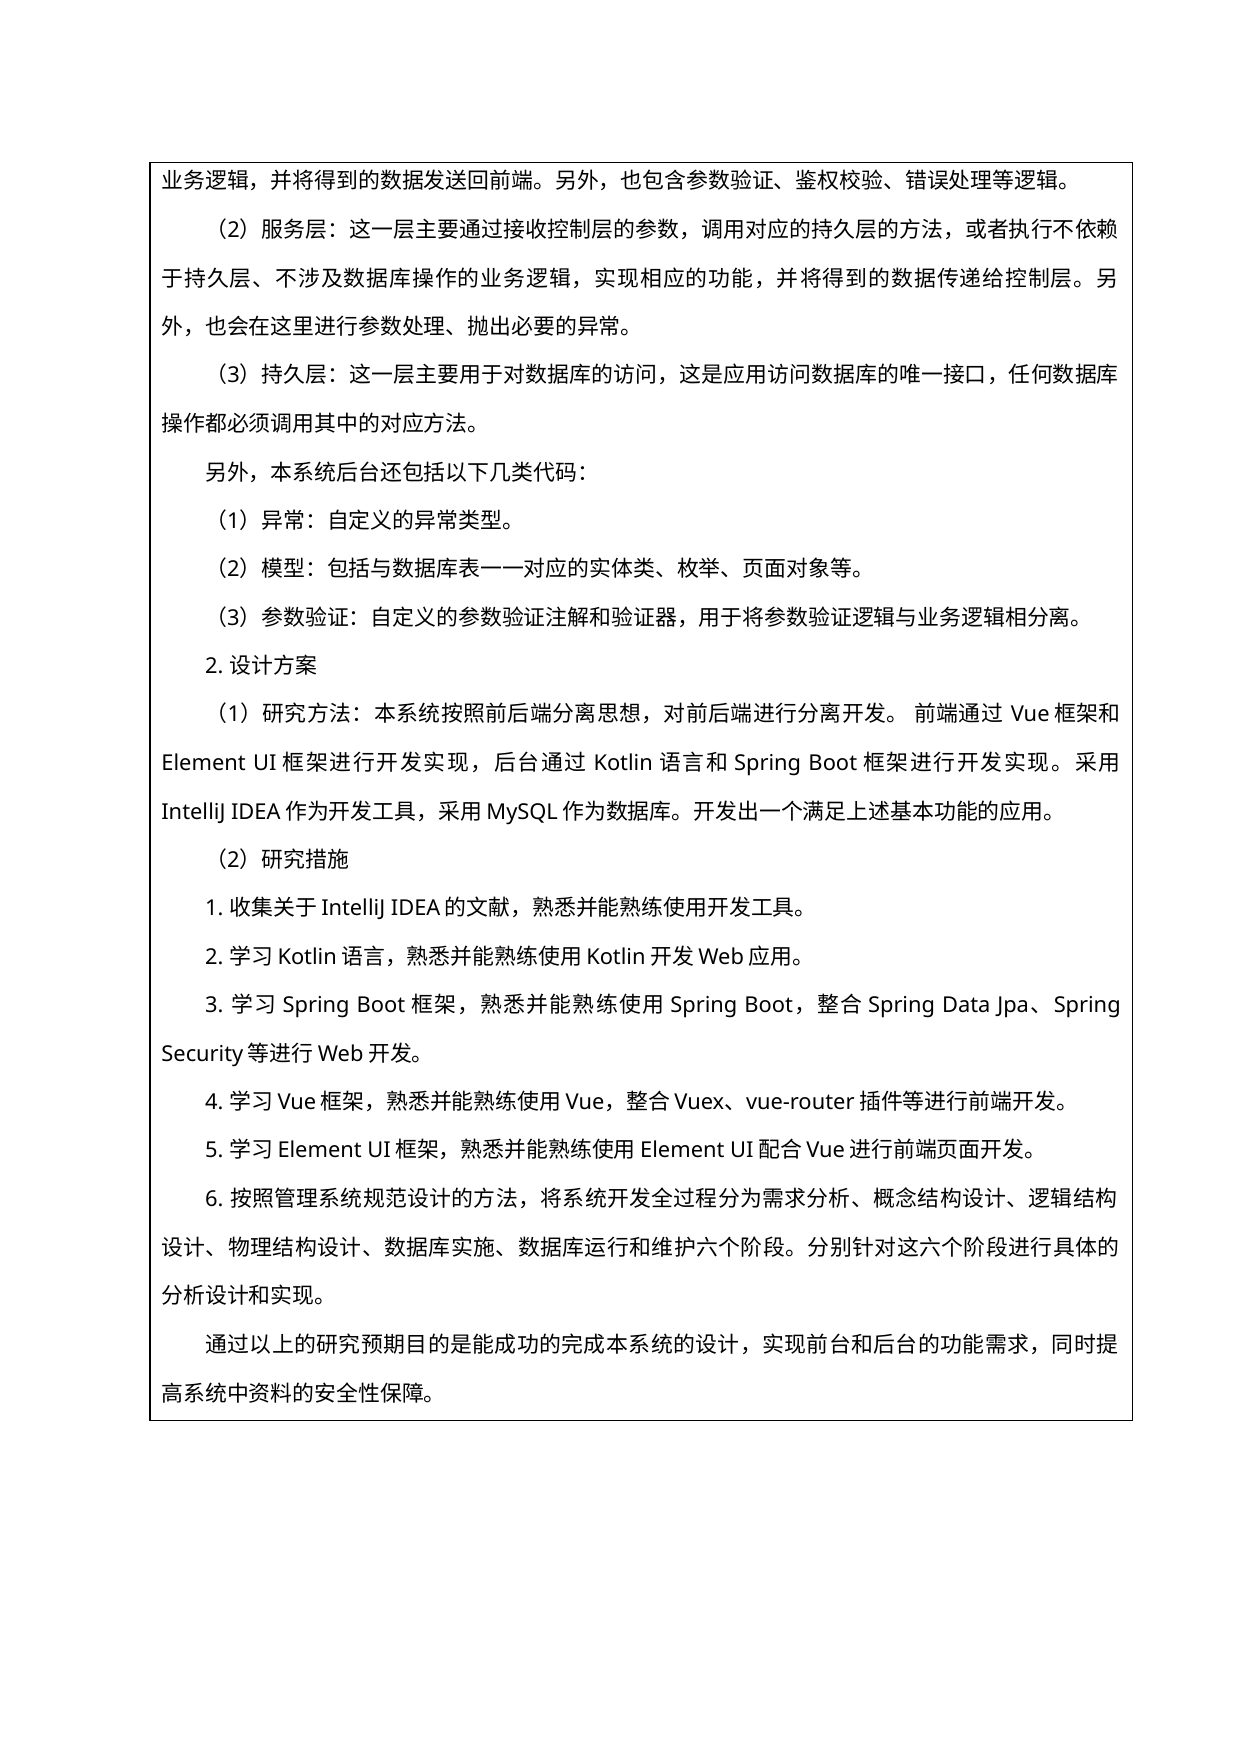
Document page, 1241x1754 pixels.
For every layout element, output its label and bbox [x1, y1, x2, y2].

table_cell [151, 163, 1132, 1420]
